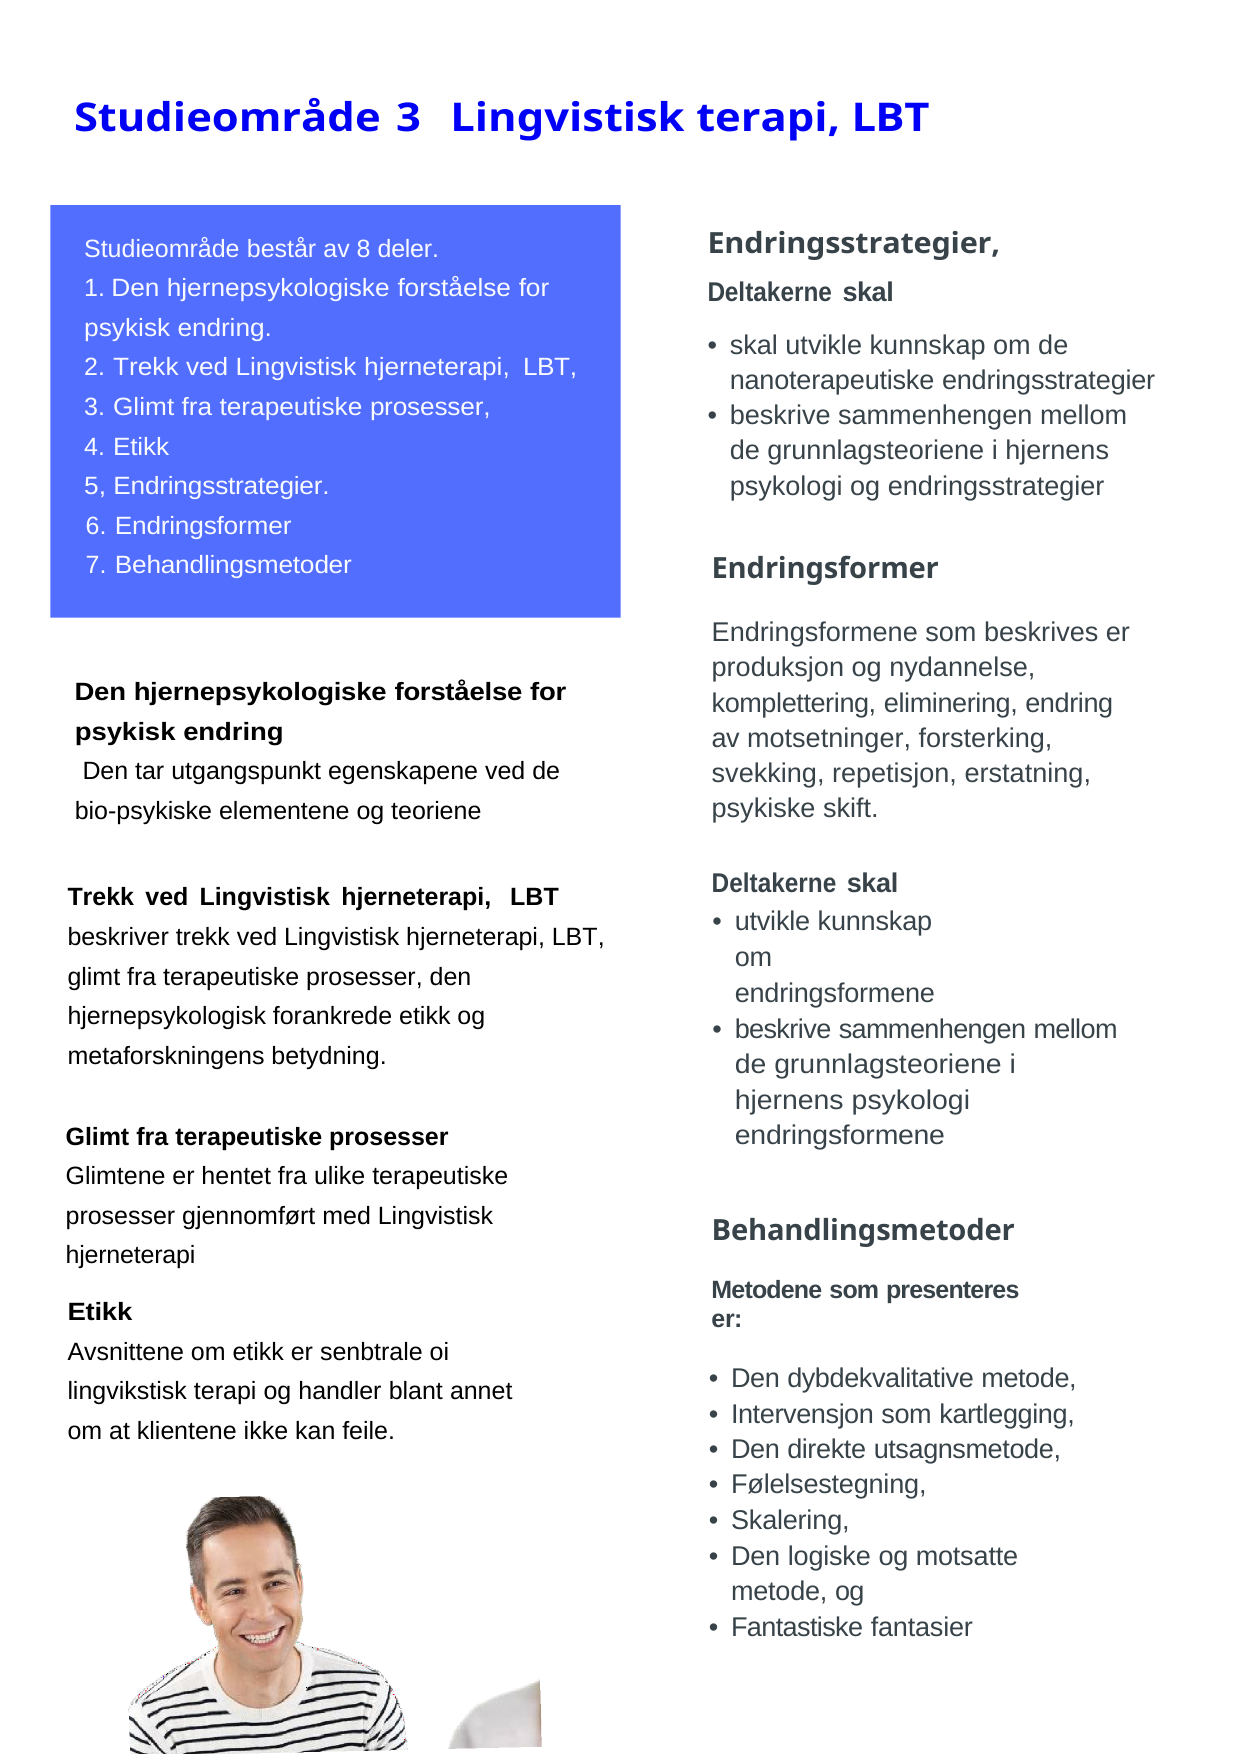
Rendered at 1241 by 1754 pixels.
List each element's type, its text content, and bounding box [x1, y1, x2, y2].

list utvikle kunnskap om endringsformene [712, 905, 976, 1008]
subtitle Behandlingsmetoder [711, 1209, 1240, 1249]
list skal utvikle kunnskap om de nanoterapeutiske endringsstrategier [707, 329, 1161, 395]
list beskrive sammenhengen mellom de grunnlagsteoriene i hjernens psykologi og endringsstrategier [707, 399, 1161, 501]
list Følelsestegning, [708, 1468, 1240, 1500]
list Skalering, [708, 1504, 1240, 1535]
text Glimt fra terapeutiske prosesser Glimtene er hentet fra ulike terapeutiske prosesser gjennomført med Lingvistisk hjerneterapi [65, 1122, 541, 1269]
text Studieområde 3 Lingvistisk terapi, LBT [74, 89, 1240, 143]
list Den direkte utsagnsmetode, [708, 1433, 1240, 1464]
text Metodene som presenteres er: [711, 1274, 1044, 1333]
subtitle Endringsstrategier, [707, 223, 1240, 262]
subtitle Deltakerne skal [711, 867, 1240, 898]
text Avsnittene om etikk er senbtrale oi lingvikstisk terapi og handler blant annet om at klientene ikke kan feile. [67, 1337, 541, 1444]
list Fantastiske fantasier [708, 1611, 1240, 1642]
text Etikk [67, 1297, 615, 1326]
list Intervensjon som kartlegging, [708, 1398, 1240, 1429]
subtitle Endringsformer [711, 548, 1240, 587]
text Endringsformene som beskrives er produksjon og nydannelse, komplettering, eliminering, endring av motsetninger, forsterking, svekking, repetisjon, erstatning, psykiske skift. [711, 616, 1144, 824]
list Den dybdekvalitative metode, [708, 1362, 1240, 1393]
text Den hjernepsykologiske forståelse for psykisk endring [74, 677, 615, 745]
text Trekk ved Lingvistisk hjerneterapi, LBT beskriver trekk ved Lingvistisk hjerneterapi, LBT, glimt fra terapeutiske prosesser, den hjernepsykologisk forankrede etikk og metaforskningens betydning. [67, 882, 615, 1069]
list beskrive sammenhengen mellom de grunnlagsteoriene i hjernens psykologi endringsformene [712, 1013, 1119, 1150]
subtitle Deltakerne skal [707, 276, 1240, 307]
text Den tar utgangspunkt egenskapene ved de bio-psykiske elementene og teoriene [74, 756, 566, 824]
list Den logiske og motsatte metode, og [708, 1539, 1113, 1607]
picture [121, 1488, 542, 1754]
